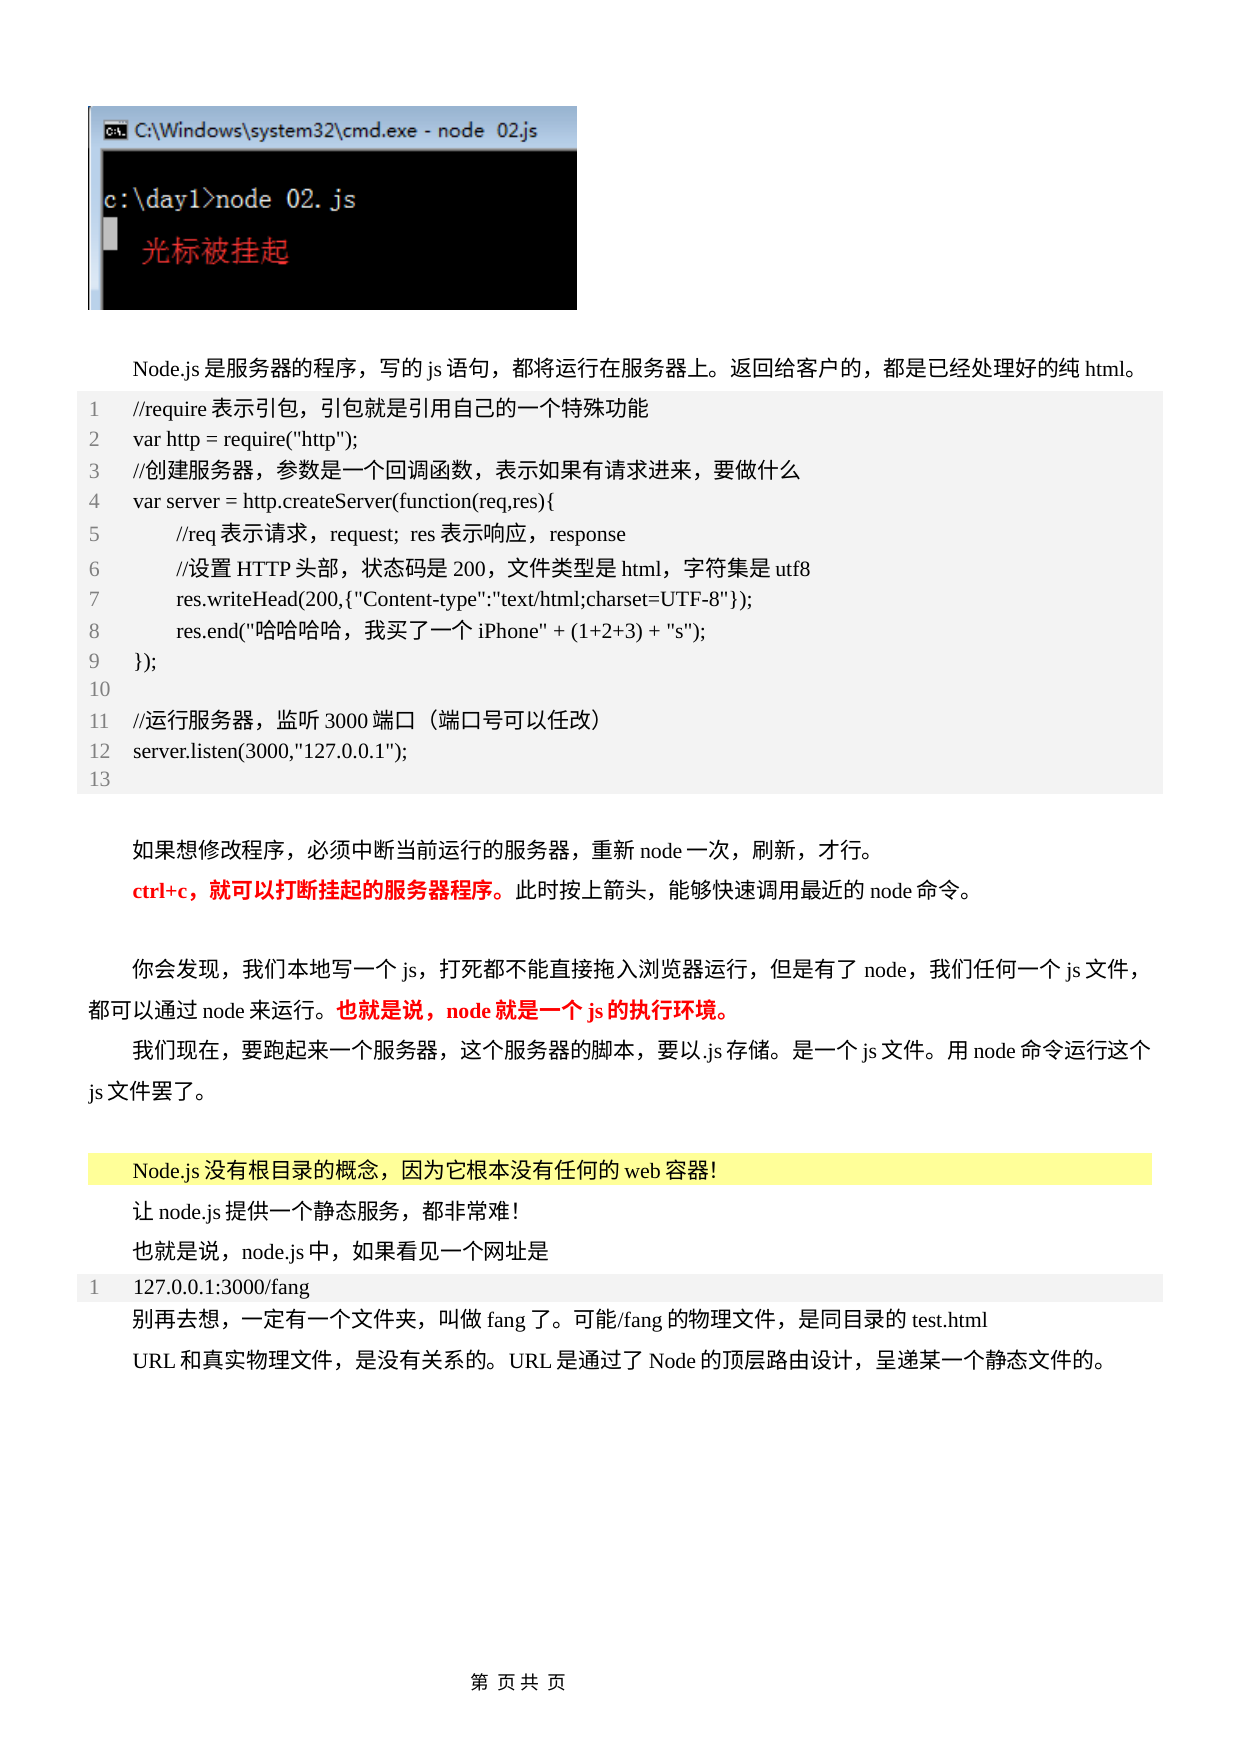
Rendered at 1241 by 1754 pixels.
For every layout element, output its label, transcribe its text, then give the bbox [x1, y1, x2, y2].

text ctrl+c，就可以打断挂起的服务器程序。此时按上箭头，能够快速调用最近的node命令。 [88, 873, 1152, 905]
text 让node.js提供一个静态服务，都非常难！ [88, 1193, 1152, 1226]
text Node.js没有根目录的概念，因为它根本没有任何的web容器！ [88, 1153, 1152, 1185]
text 你会发现，我们本地写一个js，打死都不能直接拖入浏览器运行，但是有了node，我们任何一个js文件，都可以通过node来运行。也就是说，node就是一个js的执行环境。 [88, 952, 1152, 1025]
table_header //require表示引包，引包就是引用自己的一个特殊功能 var http = require("http"); //创建服务器，参数是一个回调函数，表示如果有请求进来，要做什么 var server = http.createServer(function(req,res){ //req表示请求，request; res表示响应，response //设置HTTP头部，状态码是200，文件类型是html，字符集是utf8 res.writeHead(200,{"Content-type":"text/html;charset=UTF-8"}); res.end("哈哈哈哈，我买了一个iPhone" + (1+2+3) + "s"); }); //运行服务器，监听3000端口（端口号可以任改） server.listen(3000,"127.0.0.1"); [77, 391, 1163, 766]
table_header 127.0.0.1:3000/fang [77, 1274, 1163, 1302]
text URL和真实物理文件，是没有关系的。URL是通过了Node的顶层路由设计，呈递某一个静态文件的。 [88, 1342, 1152, 1375]
text 如果想修改程序，必须中断当前运行的服务器，重新node一次，刷新，才行。 [88, 832, 1152, 865]
text 我们现在，要跑起来一个服务器，这个服务器的脚本，要以.js存储。是一个js文件。用node命令运行这个js文件罢了。 [88, 1033, 1152, 1106]
text 别再去想，一定有一个文件夹，叫做fang了。可能/fang的物理文件，是同目录的test.html [88, 1302, 1152, 1334]
text 也就是说，node.js中，如果看见一个网址是 [88, 1234, 1152, 1266]
picture [88, 106, 577, 310]
table_cell [77, 766, 1163, 794]
text Node.js是服务器的程序，写的js语句，都将运行在服务器上。返回给客户的，都是已经处理好的纯html。 [88, 351, 1152, 383]
